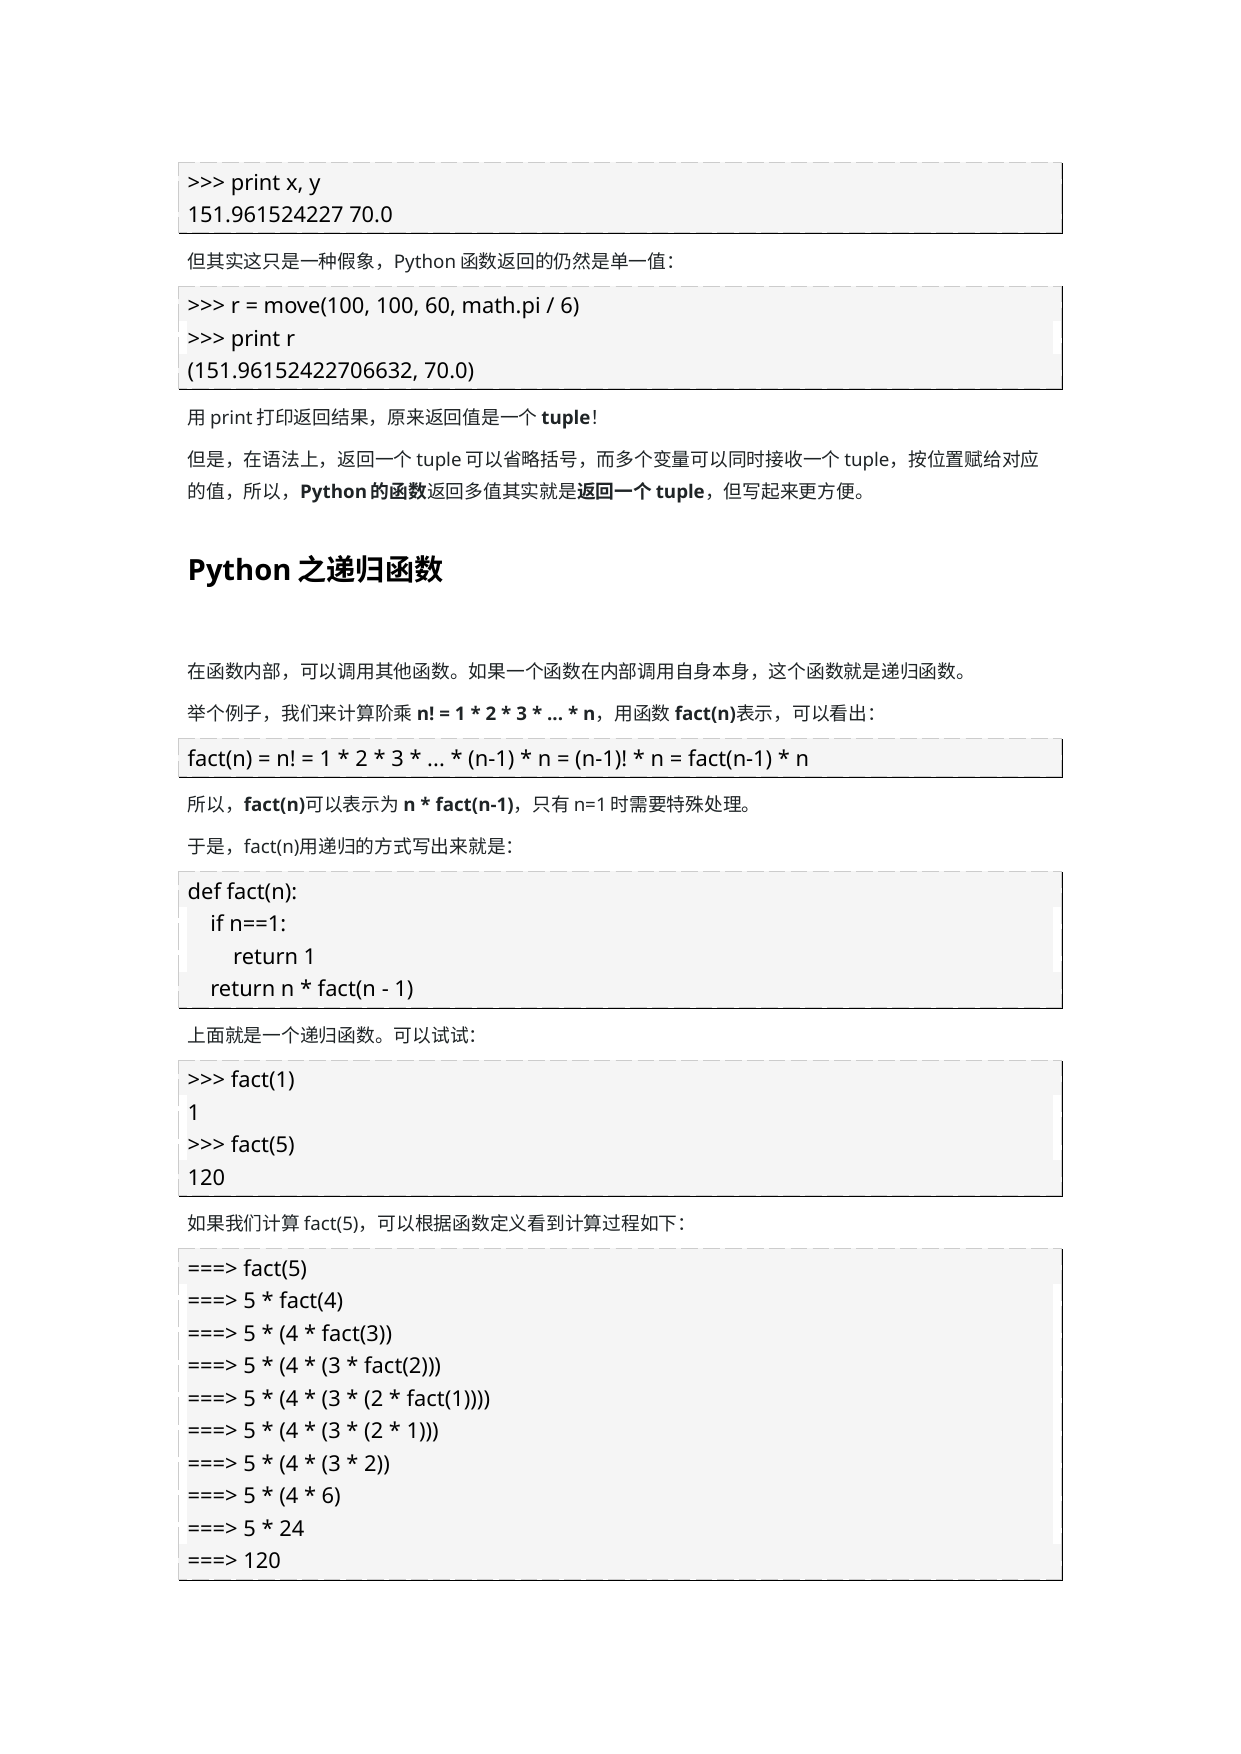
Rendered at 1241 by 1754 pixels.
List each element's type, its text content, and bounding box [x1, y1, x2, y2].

text return 1 [187, 939, 1053, 969]
text ===> 5 * (4 * 6) [187, 1479, 1053, 1511]
text >>> fact(1) [178, 1060, 1062, 1095]
text 举个例子，我们来计算阶乘 n! = 1 * 2 * 3 * ... * n，用函数 fact(n)表示，可以看出： [187, 696, 1053, 729]
text 于是，fact(n)用递归的方式写出来就是： [187, 829, 1053, 862]
text ===> 5 * (4 * (3 * fact(2))) [187, 1349, 1053, 1381]
text ===> 5 * (4 * (3 * (2 * 1))) [187, 1414, 1053, 1446]
text 用print打印返回结果，原来返回值是一个tuple！ [187, 400, 1053, 432]
text 但是，在语法上，返回一个tuple可以省略括号，而多个变量可以同时接收一个tuple，按位置赋给对应的值，所以，Python的函数返回多值其实就是返回一个tuple，但写起来更方便。 [187, 442, 1053, 507]
subtitle Python之递归函数 [187, 536, 1053, 601]
text >>> print r [187, 321, 1053, 351]
text >>> r = move(100, 100, 60, math.pi / 6) [178, 286, 1062, 321]
text ===> 5 * 24 [187, 1511, 1053, 1541]
text ===> 5 * (4 * fact(3)) [187, 1316, 1053, 1349]
text ===> 120 [178, 1541, 1062, 1579]
text ===> fact(5) [178, 1248, 1062, 1284]
text ===> 5 * (4 * (3 * (2 * fact(1)))) [187, 1381, 1053, 1414]
text 151.961524227 70.0 [178, 194, 1062, 233]
text 但其实这只是一种假象，Python函数返回的仍然是单一值： [187, 244, 1053, 276]
text return n * fact(n - 1) [178, 969, 1062, 1007]
text >>> fact(5) [187, 1128, 1053, 1157]
text ===> 5 * fact(4) [187, 1284, 1053, 1316]
text 1 [187, 1095, 1053, 1128]
text 120 [178, 1157, 1062, 1196]
text 上面就是一个递归函数。可以试试： [187, 1018, 1053, 1050]
text >>> print x, y [178, 162, 1062, 194]
text fact(n) = n! = 1 * 2 * 3 * ... * (n-1) * n = (n-1)! * n = fact(n-1) * n [178, 738, 1062, 777]
text (151.96152422706632, 70.0) [178, 351, 1062, 389]
text def fact(n): [178, 871, 1062, 907]
text ===> 5 * (4 * (3 * 2)) [187, 1446, 1053, 1479]
text 所以，fact(n)可以表示为 n * fact(n-1)，只有n=1时需要特殊处理。 [187, 787, 1053, 820]
text 如果我们计算fact(5)，可以根据函数定义看到计算过程如下： [187, 1206, 1053, 1239]
text 在函数内部，可以调用其他函数。如果一个函数在内部调用自身本身，这个函数就是递归函数。 [187, 654, 1053, 687]
text if n==1: [187, 907, 1053, 939]
